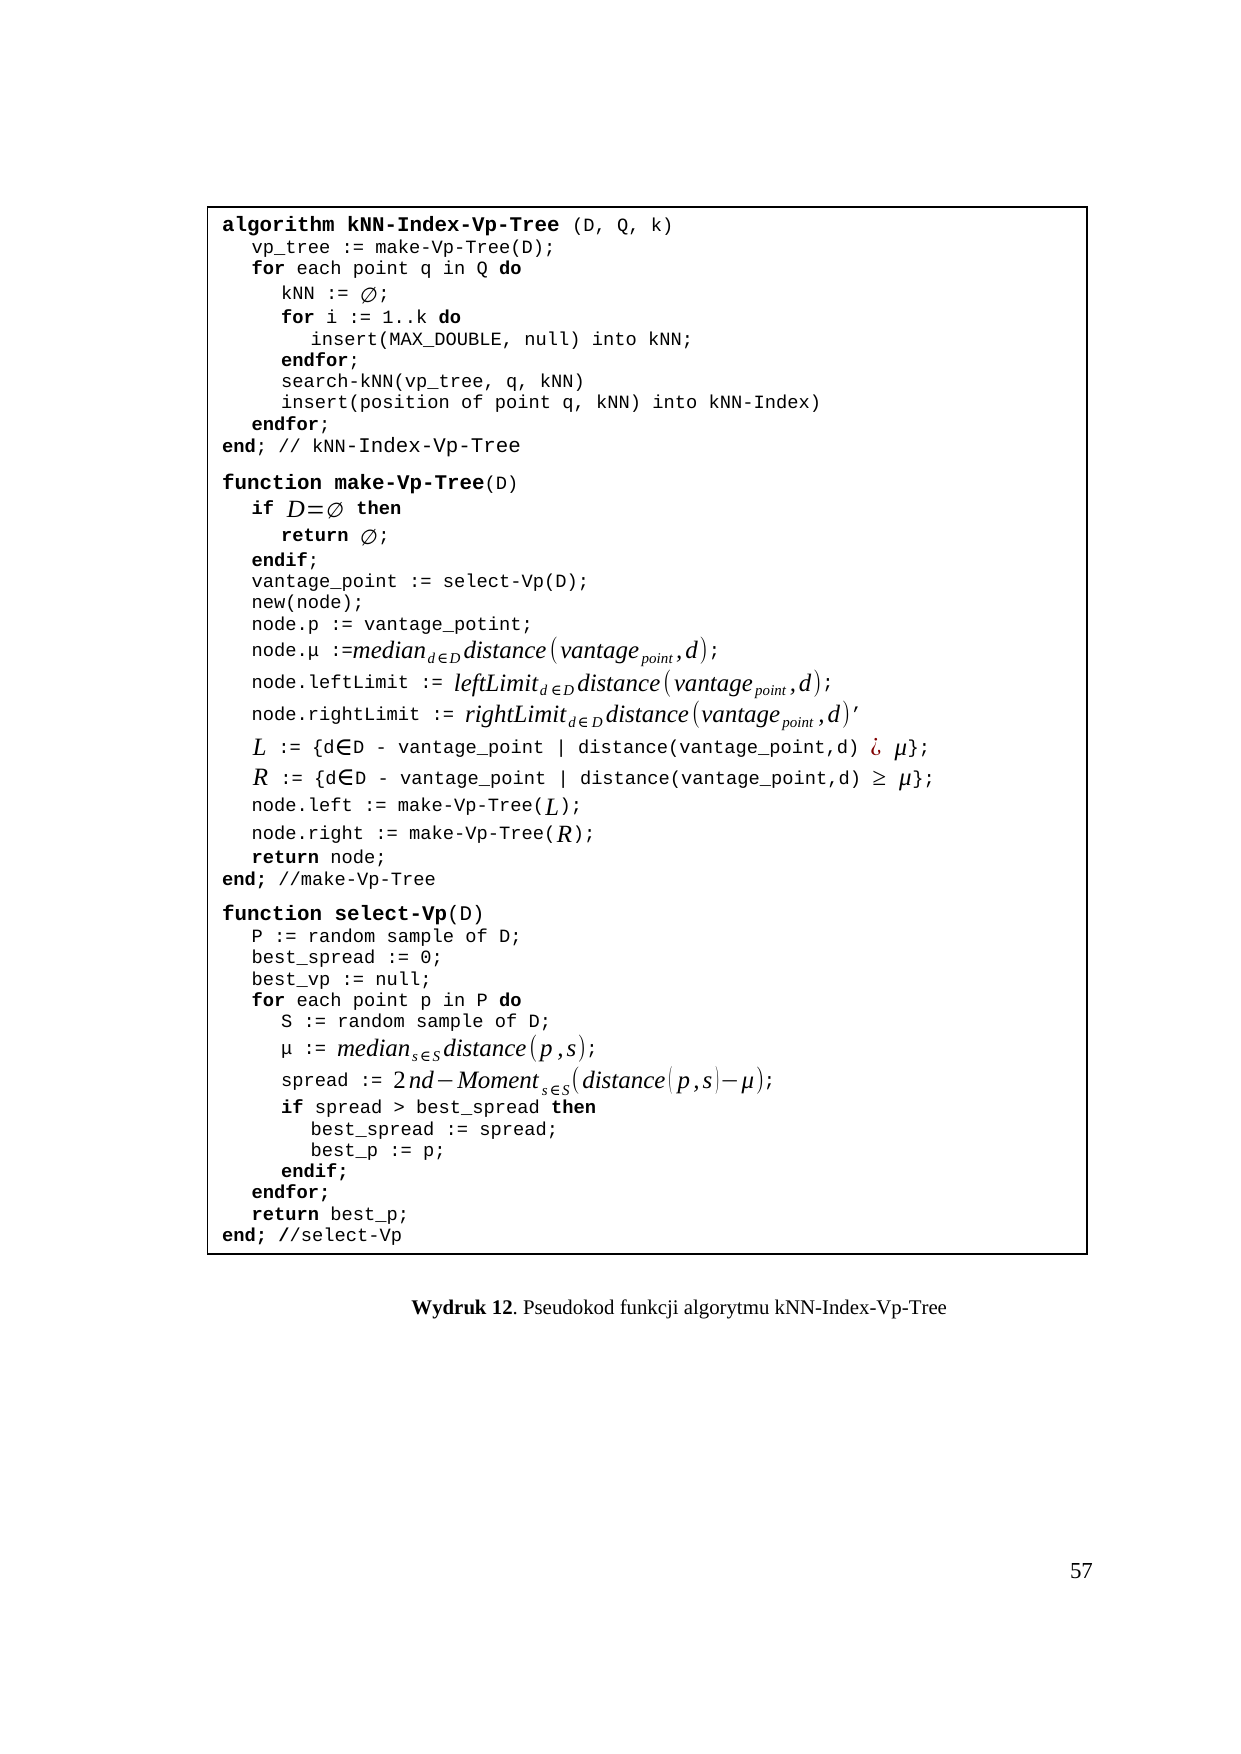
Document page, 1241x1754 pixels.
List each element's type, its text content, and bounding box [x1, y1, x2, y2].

text Wydruk 12. Pseudokod funkcji algorytmu kNN-Index-Vp-Tree [207, 1295, 1092, 1319]
